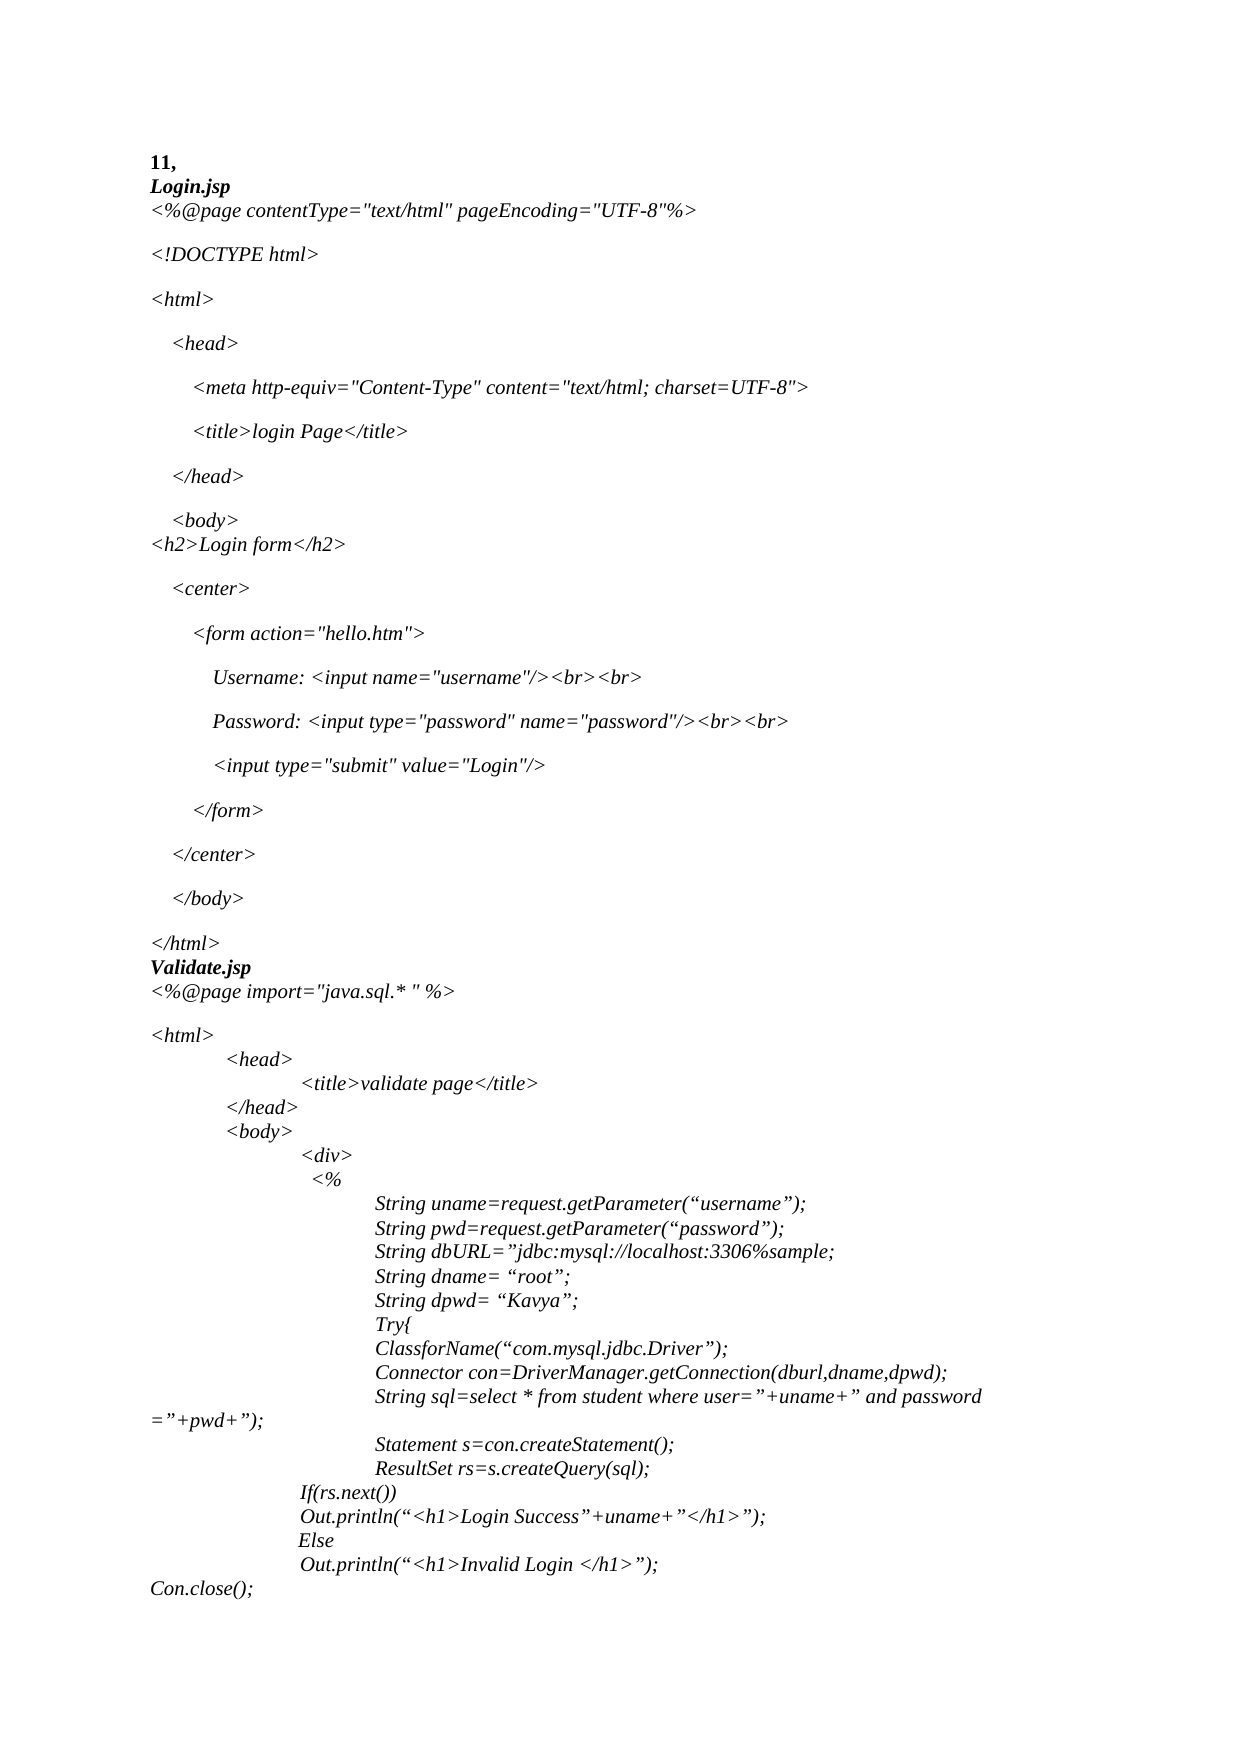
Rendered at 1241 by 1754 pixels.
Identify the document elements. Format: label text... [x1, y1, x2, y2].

text <%@page contentType="text/html" pageEncoding="UTF-8"%> [150, 198, 1090, 222]
text </head> [150, 464, 1090, 488]
text Con.close(); [150, 1576, 1090, 1600]
text <body> [150, 508, 1090, 532]
text <center> [150, 576, 1090, 600]
text <html> [150, 1023, 1090, 1047]
text ResultSet rs=s.createQuery(sql); [150, 1456, 1090, 1480]
text Login.jsp [150, 174, 1090, 198]
text Connector con=DriverManager.getConnection(dburl,dname,dpwd); [150, 1360, 1090, 1384]
text <title>validate page</title> [150, 1071, 1090, 1095]
text <head> [150, 331, 1090, 355]
text <% [150, 1167, 1090, 1191]
text </html> [150, 931, 1090, 954]
text <meta http-equiv="Content-Type" content="text/html; charset=UTF-8"> [150, 375, 1090, 399]
text String dname= “root”; [150, 1263, 1090, 1288]
text ClassforName(“com.mysql.jdbc.Driver”); [150, 1336, 1090, 1360]
text </form> [150, 798, 1090, 822]
text <head> [150, 1047, 1090, 1071]
text <h2>Login form</h2> [150, 532, 1090, 556]
text <input type="submit" value="Login"/> [150, 753, 1090, 777]
text <form action="hello.htm"> [150, 621, 1090, 645]
text <html> [150, 287, 1090, 311]
text <div> [150, 1143, 1090, 1167]
text String dpwd= “Kavya”; [150, 1288, 1090, 1312]
text Password: <input type="password" name="password"/><br><br> [150, 709, 1090, 733]
text </center> [150, 842, 1090, 866]
text String sql=select * from student where user=”+uname+” and password =”+pwd+”); [150, 1384, 1090, 1432]
text </body> [150, 886, 1090, 910]
text Statement s=con.createStatement(); [150, 1432, 1090, 1456]
text Username: <input name="username"/><br><br> [150, 665, 1090, 689]
text 11, [150, 150, 1090, 174]
text Try{ [300, 1312, 1090, 1336]
text String uname=request.getParameter(“username”); [150, 1191, 1090, 1215]
text <title>login Page</title> [150, 419, 1090, 443]
text <!DOCTYPE html> [150, 242, 1090, 266]
text <body> [150, 1119, 1090, 1143]
text String pwd=request.getParameter(“password”); [150, 1215, 1090, 1239]
text Else [150, 1528, 1090, 1552]
text Out.println(“<h1>Invalid Login </h1>”); [150, 1552, 1090, 1576]
text </head> [150, 1095, 1090, 1119]
text Validate.jsp [150, 954, 1090, 979]
text If(rs.next()) [150, 1480, 1090, 1504]
text Out.println(“<h1>Login Success”+uname+”</h1>”); [150, 1504, 1090, 1528]
text String dbURL=”jdbc:mysql://localhost:3306%sample; [150, 1239, 1090, 1263]
text <%@page import="java.sql.* " %> [150, 979, 1090, 1003]
